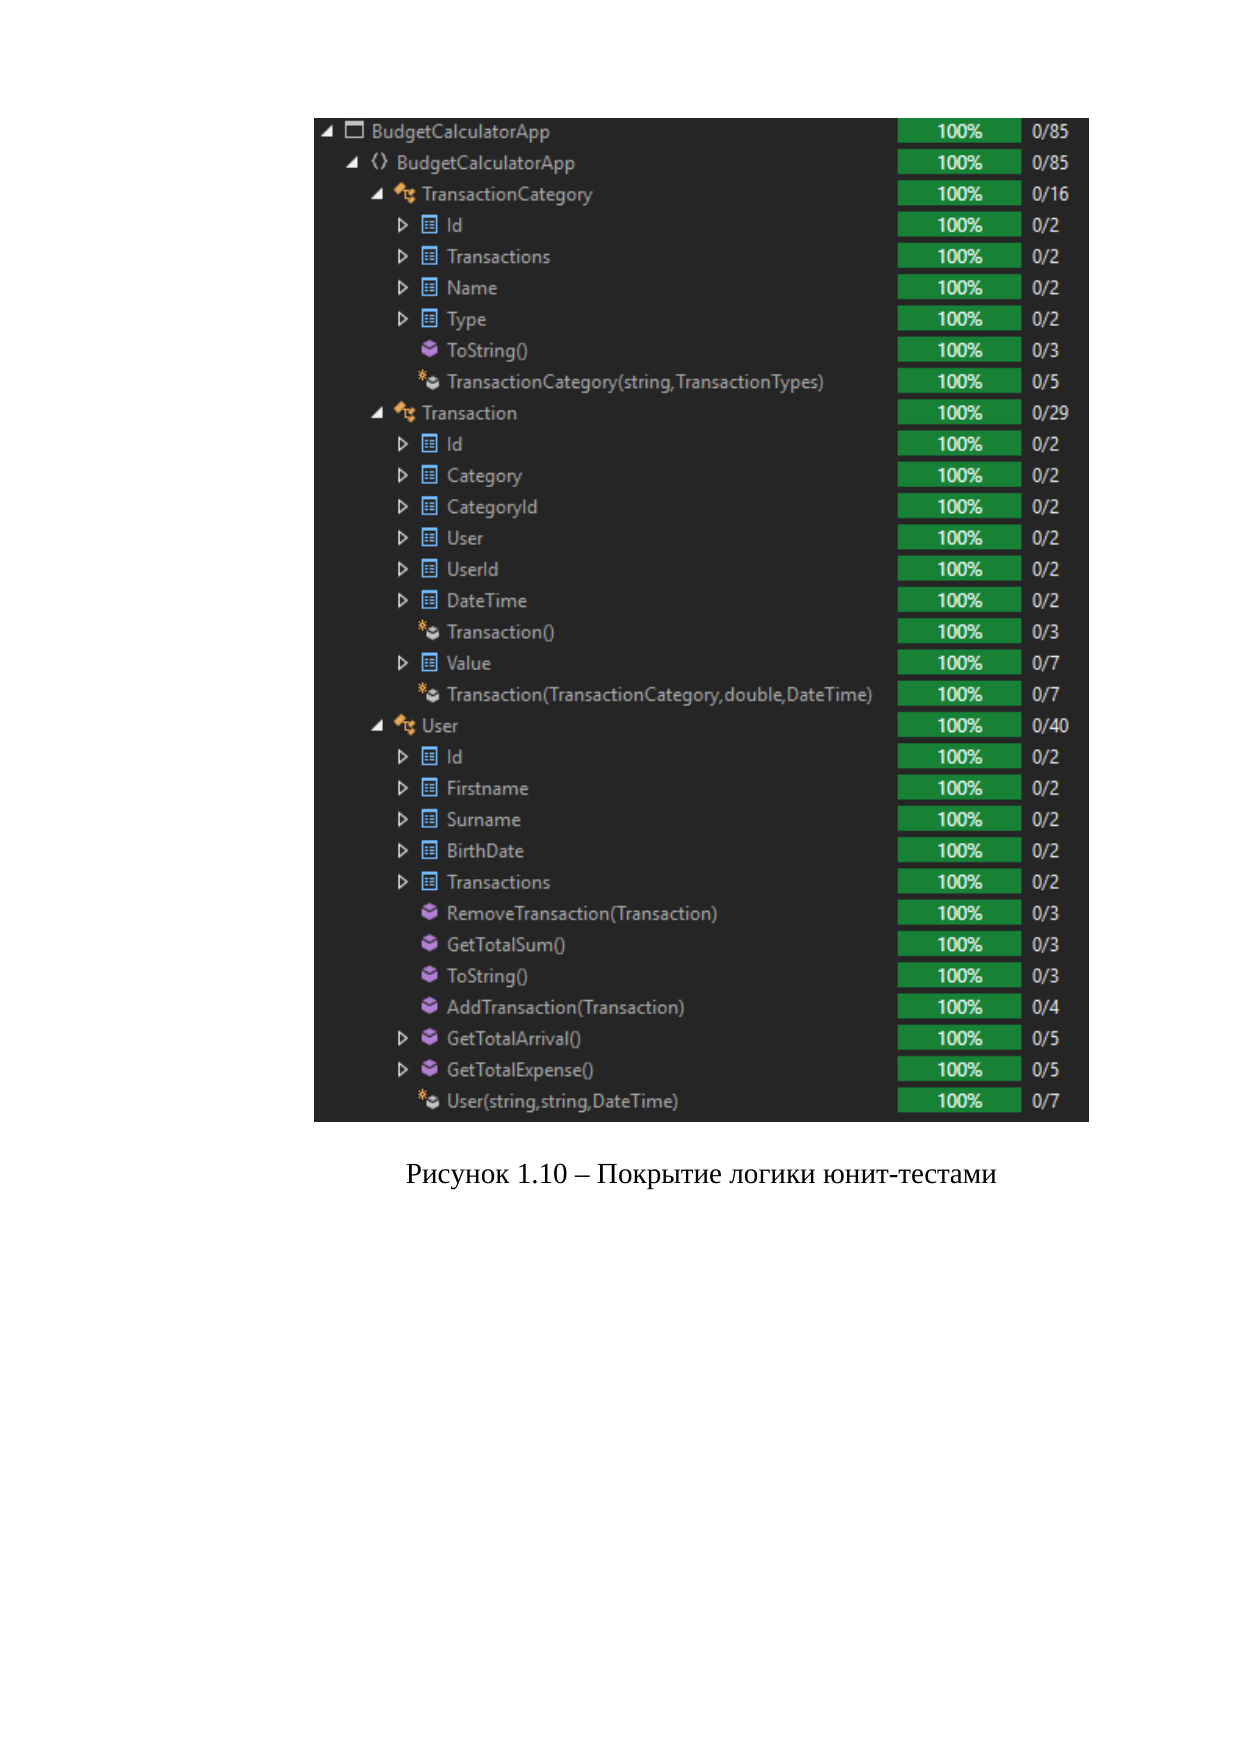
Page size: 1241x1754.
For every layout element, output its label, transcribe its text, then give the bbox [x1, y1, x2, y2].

text Рисунок 1.10 – Покрытие логики юнит-тестами [177, 1156, 1152, 1190]
picture [314, 118, 1089, 1122]
